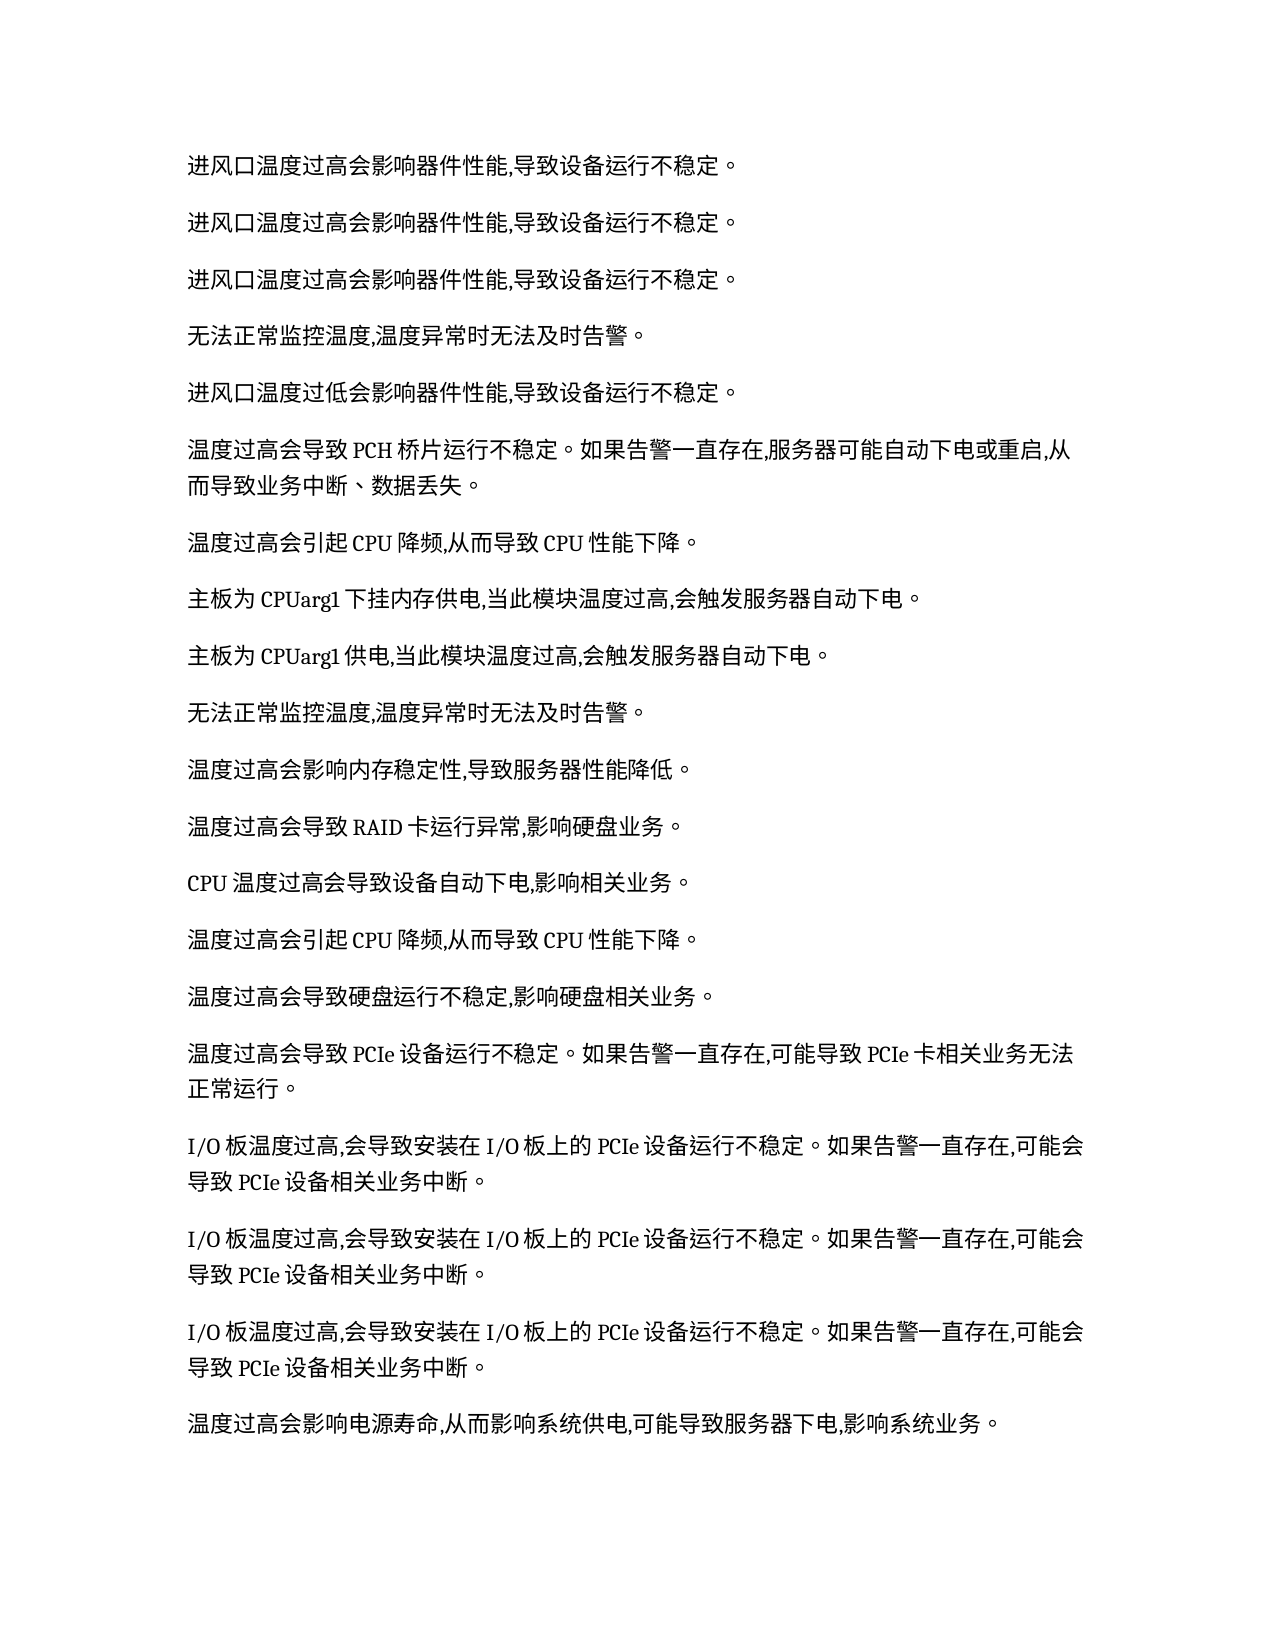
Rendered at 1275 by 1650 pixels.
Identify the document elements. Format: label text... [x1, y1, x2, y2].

text 无法正常监控温度,温度异常时无法及时告警。 [187, 697, 1087, 728]
text 主板为CPUarg1下挂内存供电,当此模块温度过高,会触发服务器自动下电。 [187, 583, 1087, 614]
text 温度过高会影响电源寿命,从而影响系统供电,可能导致服务器下电,影响系统业务。 [187, 1408, 1087, 1439]
text 进风口温度过高会影响器件性能,导致设备运行不稳定。 [187, 263, 1087, 295]
text 温度过高会影响内存稳定性,导致服务器性能降低。 [187, 754, 1087, 785]
text 进风口温度过高会影响器件性能,导致设备运行不稳定。 [187, 207, 1087, 238]
text 温度过高会引起CPU降频,从而导致CPU性能下降。 [187, 924, 1087, 955]
text 无法正常监控温度,温度异常时无法及时告警。 [187, 320, 1087, 352]
text 主板为CPUarg1供电,当此模块温度过高,会触发服务器自动下电。 [187, 640, 1087, 671]
text I/O板温度过高,会导致安装在I/O板上的PCIe设备运行不稳定。如果告警一直存在,可能会导致PCIe设备相关业务中断。 [187, 1223, 1087, 1290]
text 温度过高会导致PCIe设备运行不稳定。如果告警一直存在,可能导致PCIe卡相关业务无法正常运行。 [187, 1037, 1087, 1105]
text I/O板温度过高,会导致安装在I/O板上的PCIe设备运行不稳定。如果告警一直存在,可能会导致PCIe设备相关业务中断。 [187, 1130, 1087, 1197]
text 进风口温度过低会影响器件性能,导致设备运行不稳定。 [187, 377, 1087, 408]
text 温度过高会导致PCH桥片运行不稳定。如果告警一直存在,服务器可能自动下电或重启,从而导致业务中断、数据丢失。 [187, 434, 1087, 501]
text I/O板温度过高,会导致安装在I/O板上的PCIe设备运行不稳定。如果告警一直存在,可能会导致PCIe设备相关业务中断。 [187, 1316, 1087, 1383]
text CPU温度过高会导致设备自动下电,影响相关业务。 [187, 867, 1087, 898]
text 温度过高会导致硬盘运行不稳定,影响硬盘相关业务。 [187, 981, 1087, 1012]
text 温度过高会导致RAID卡运行异常,影响硬盘业务。 [187, 810, 1087, 842]
text 进风口温度过高会影响器件性能,导致设备运行不稳定。 [187, 150, 1087, 181]
text 温度过高会引起CPU降频,从而导致CPU性能下降。 [187, 527, 1087, 558]
